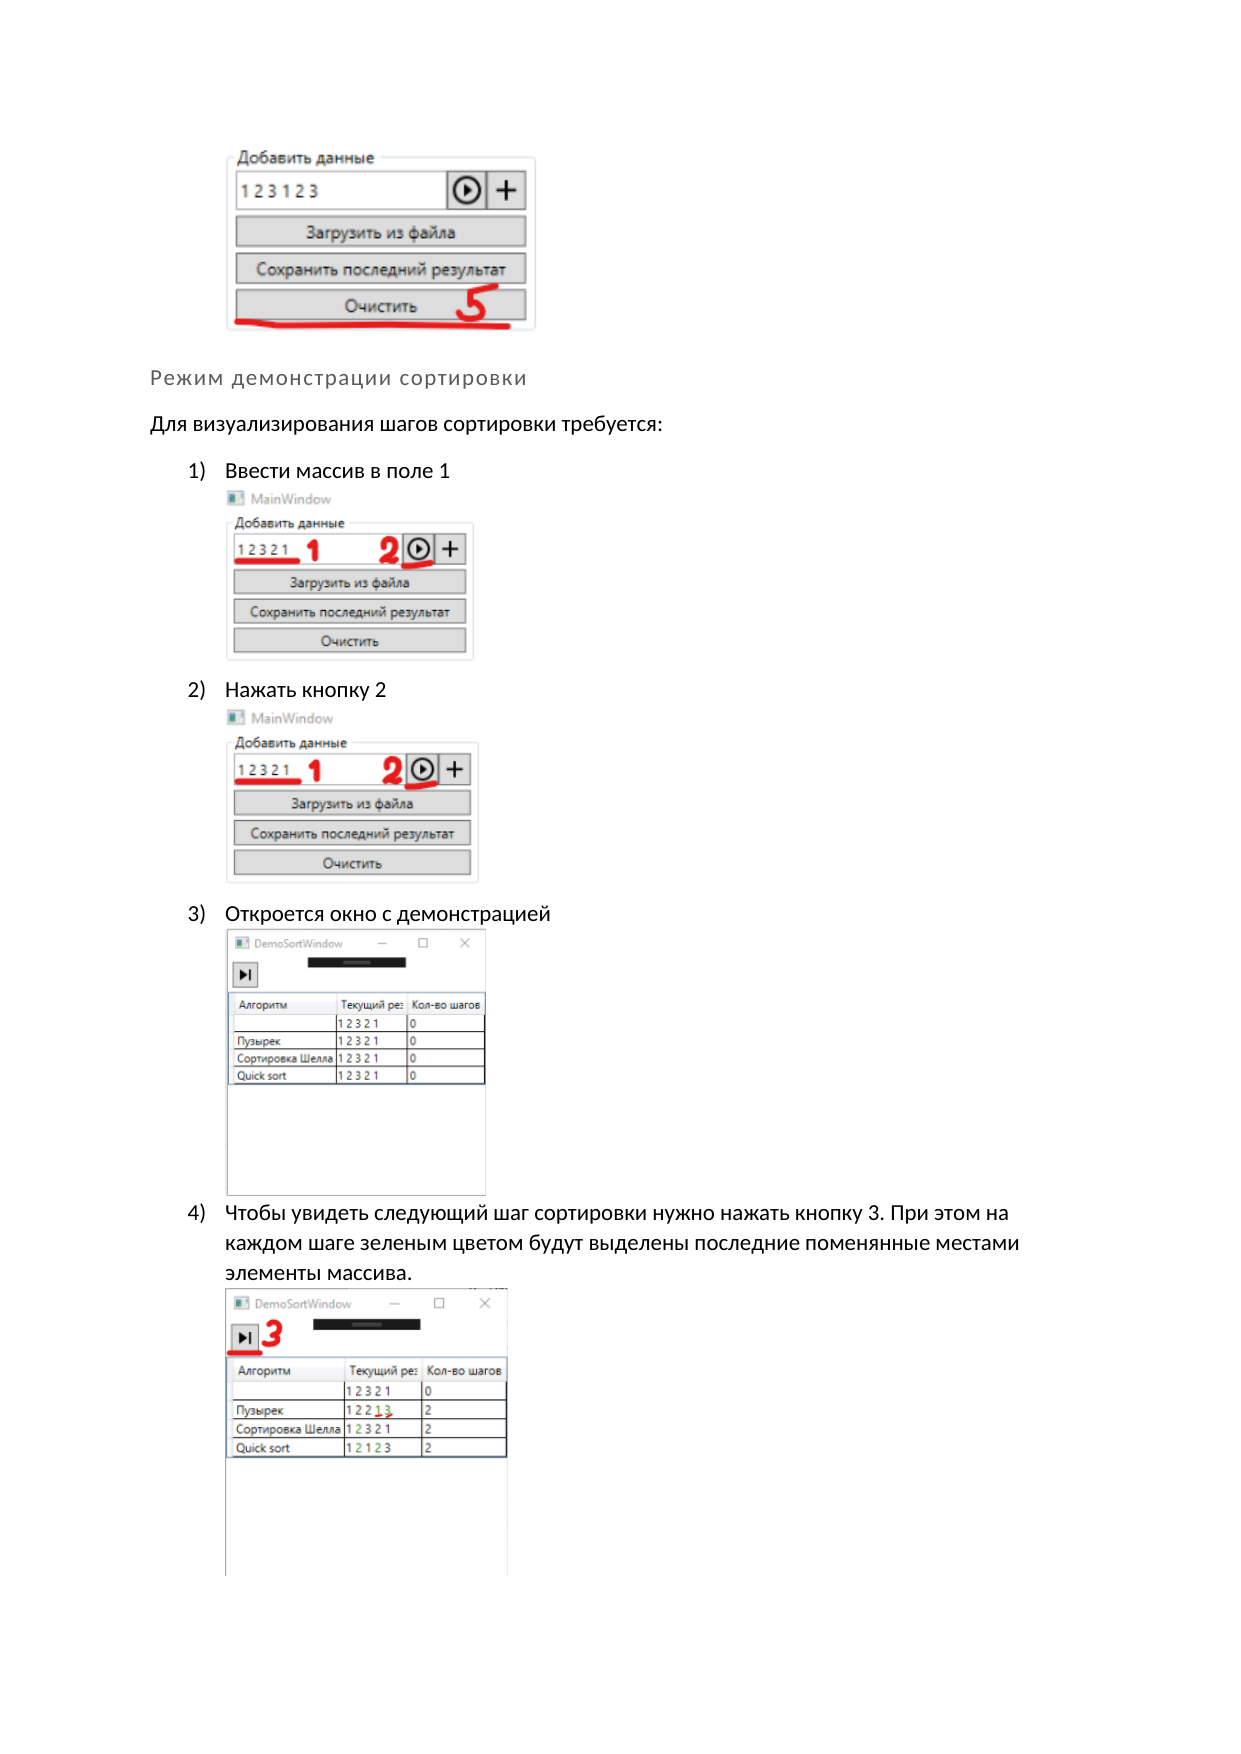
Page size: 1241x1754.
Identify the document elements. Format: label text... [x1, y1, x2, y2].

picture [225, 705, 519, 897]
list Ввести массив в поле 1 [187, 456, 1090, 484]
picture [225, 486, 513, 674]
picture [225, 928, 486, 1196]
text Для визуализирования шагов сортировки требуется: [150, 409, 1090, 437]
subtitle Режим демонстрации сортировки [150, 363, 1090, 391]
picture [225, 1288, 508, 1576]
list Чтобы увидеть следующий шаг сортировки нужно нажать кнопку 3. При этом на каждом шаге зеленым цветом будут выделены последние поменянные местами элементы массива. [187, 1198, 1090, 1286]
picture [225, 150, 541, 344]
list Нажать кнопку 2 [187, 676, 1090, 704]
list Откроется окно с демонстрацией [187, 899, 1090, 927]
